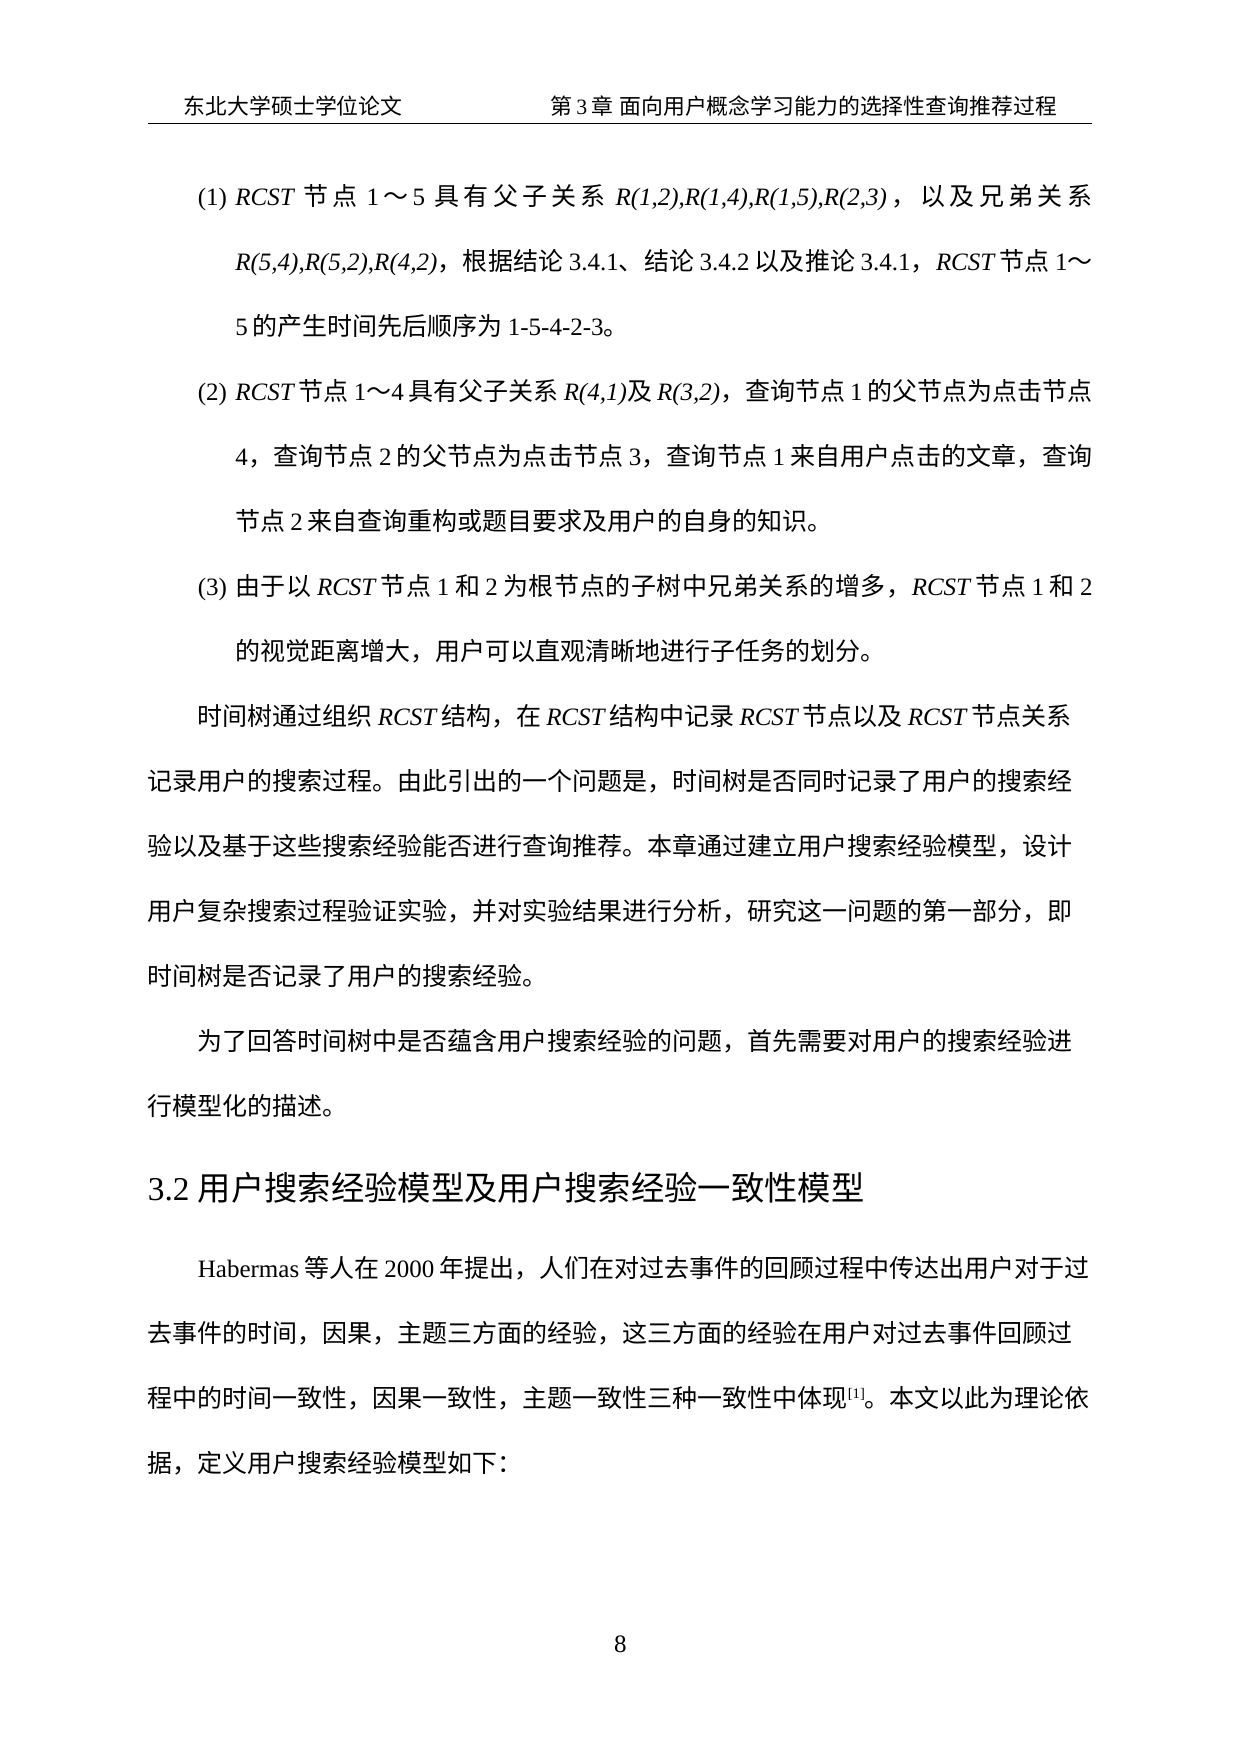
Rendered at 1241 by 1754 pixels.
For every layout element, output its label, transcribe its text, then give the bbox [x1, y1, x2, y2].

list RCST节点1～5具有父子关系R(1,2),R(1,4),R(1,5),R(2,3)，以及兄弟关系R(5,4),R(5,2),R(4,2)，根据结论3.4.1、结论3.4.2以及推论3.4.1，RCST节点1～5的产生时间先后顺序为1-5-4-2-3。 [198, 162, 1092, 357]
list RCST节点1～4具有父子关系R(4,1)及R(3,2)，查询节点1的父节点为点击节点4，查询节点2的父节点为点击节点3，查询节点1来自用户点击的文章，查询节点2来自查询重构或题目要求及用户的自身的知识。 [198, 357, 1092, 552]
text 时间树通过组织RCST结构，在RCST结构中记录RCST节点以及RCST节点关系记录用户的搜索过程。由此引出的一个问题是，时间树是否同时记录了用户的搜索经验以及基于这些搜索经验能否进行查询推荐。本章通过建立用户搜索经验模型，设计用户复杂搜索过程验证实验，并对实验结果进行分析，研究这一问题的第一部分，即时间树是否记录了用户的搜索经验。 [148, 682, 1092, 1007]
text Habermas等人在2000年提出，人们在对过去事件的回顾过程中传达出用户对于过去事件的时间，因果，主题三方面的经验，这三方面的经验在用户对过去事件回顾过程中的时间一致性，因果一致性，主题一致性三种一致性中体现[1]。本文以此为理论依据，定义用户搜索经验模型如下： [148, 1234, 1092, 1494]
text 为了回答时间树中是否蕴含用户搜索经验的问题，首先需要对用户的搜索经验进行模型化的描述。 [148, 1007, 1092, 1137]
subtitle 用户搜索经验模型及用户搜索经验一致性模型 [148, 1153, 1092, 1218]
list 由于以RCST节点1和2为根节点的子树中兄弟关系的增多，RCST节点1和2的视觉距离增大，用户可以直观清晰地进行子任务的划分。 [198, 552, 1092, 682]
